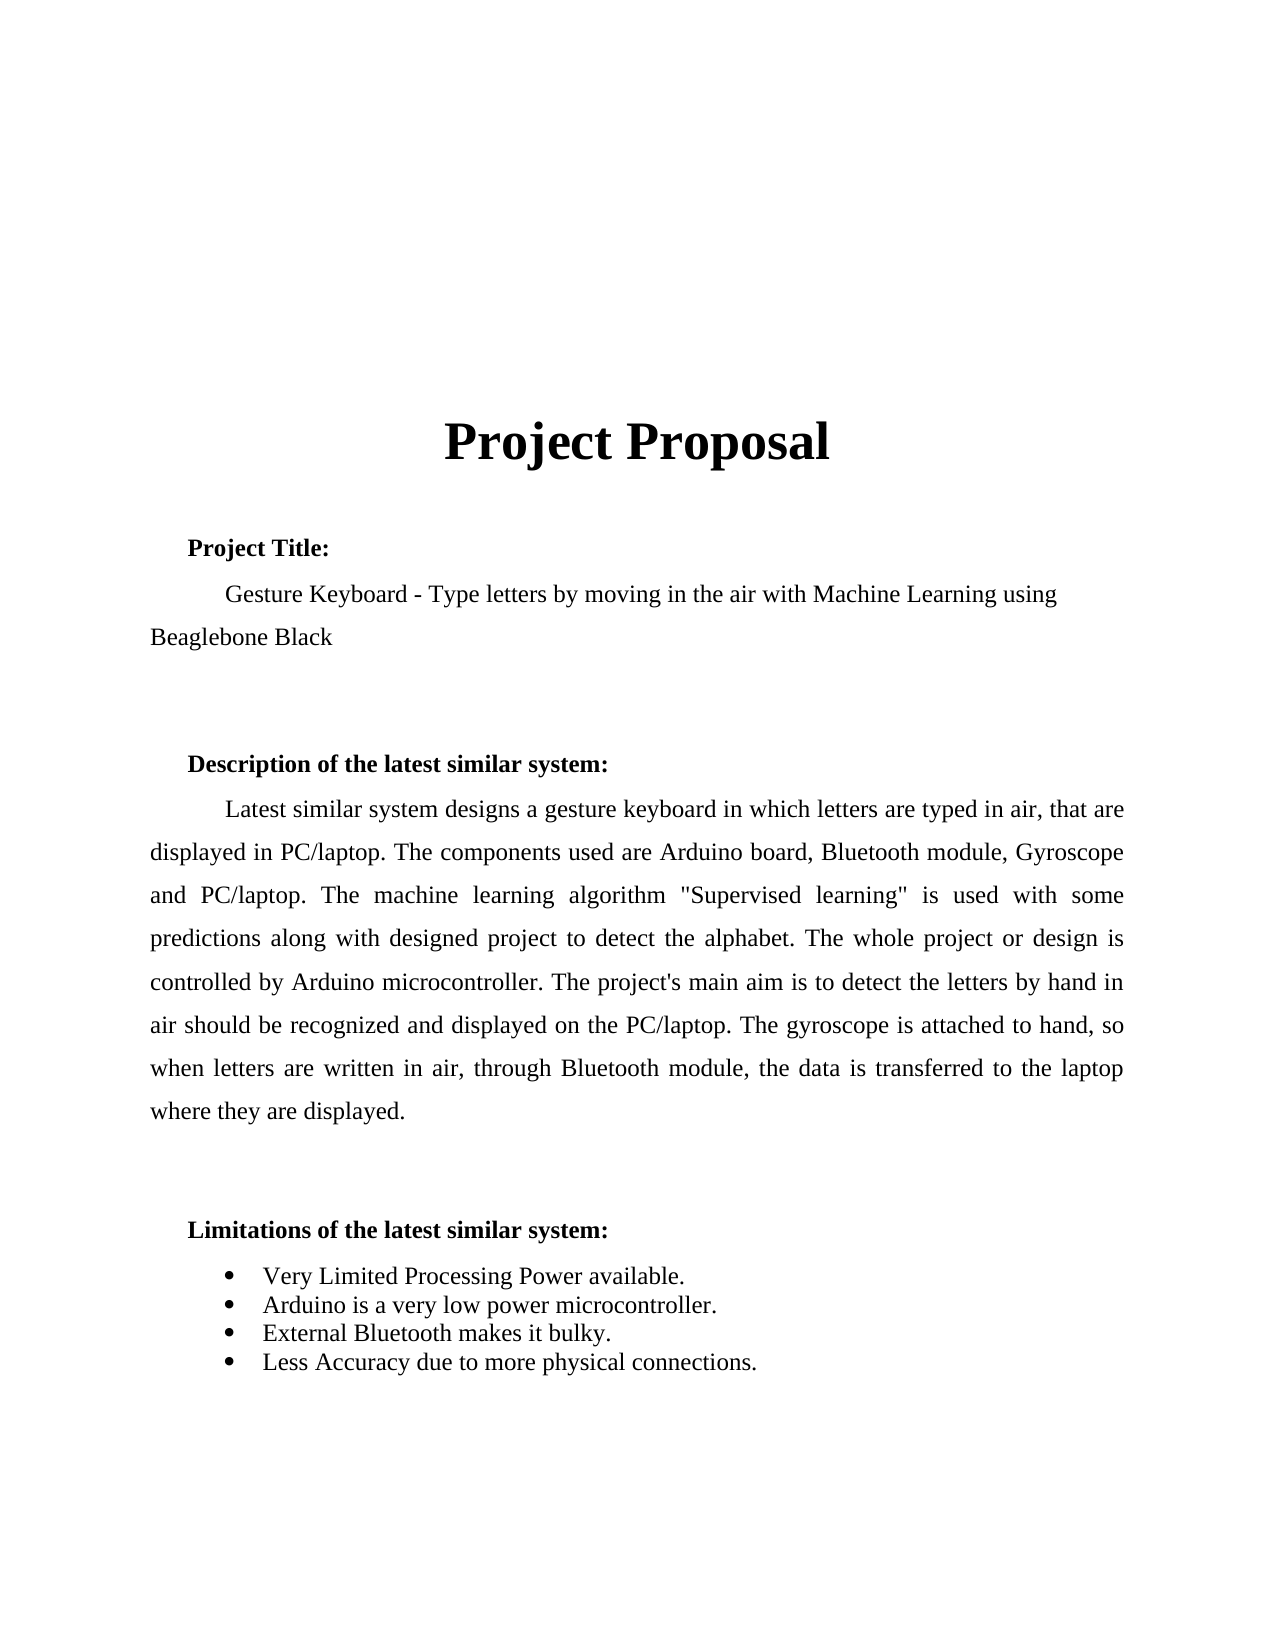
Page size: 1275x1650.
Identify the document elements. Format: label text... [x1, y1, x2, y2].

text Project Proposal [150, 409, 1126, 471]
text Gesture Keyboard - Type letters by moving in the air with Machine Learning using Beaglebone Black [150, 579, 1126, 651]
list Very Limited Processing Power available. [225, 1261, 1126, 1290]
list Arduino is a very low power microcontroller. [225, 1290, 1126, 1318]
text Project Title: [187, 533, 1126, 562]
text Latest similar system designs a gesture keyboard in which letters are typed in air, that are displayed in PC/laptop. The components used are Arduino board, Bluetooth module, Gyroscope and PC/laptop. The machine learning algorithm "Supervised learning" is used with some predictions along with designed project to detect the alphabet. The whole project or design is controlled by Arduino microcontroller. The project's main aim is to detect the letters by hand in air should be recognized and displayed on the PC/laptop. The gyroscope is attached to hand, so when letters are written in air, through Bluetooth module, the data is transferred to the laptop where they are displayed. [150, 794, 1126, 1125]
list Less Accuracy due to more physical connections. [225, 1347, 1126, 1376]
text Limitations of the latest similar system: [187, 1216, 1126, 1244]
text Description of the latest similar system: [187, 749, 1126, 777]
list External Bluetooth makes it bulky. [225, 1318, 1126, 1347]
